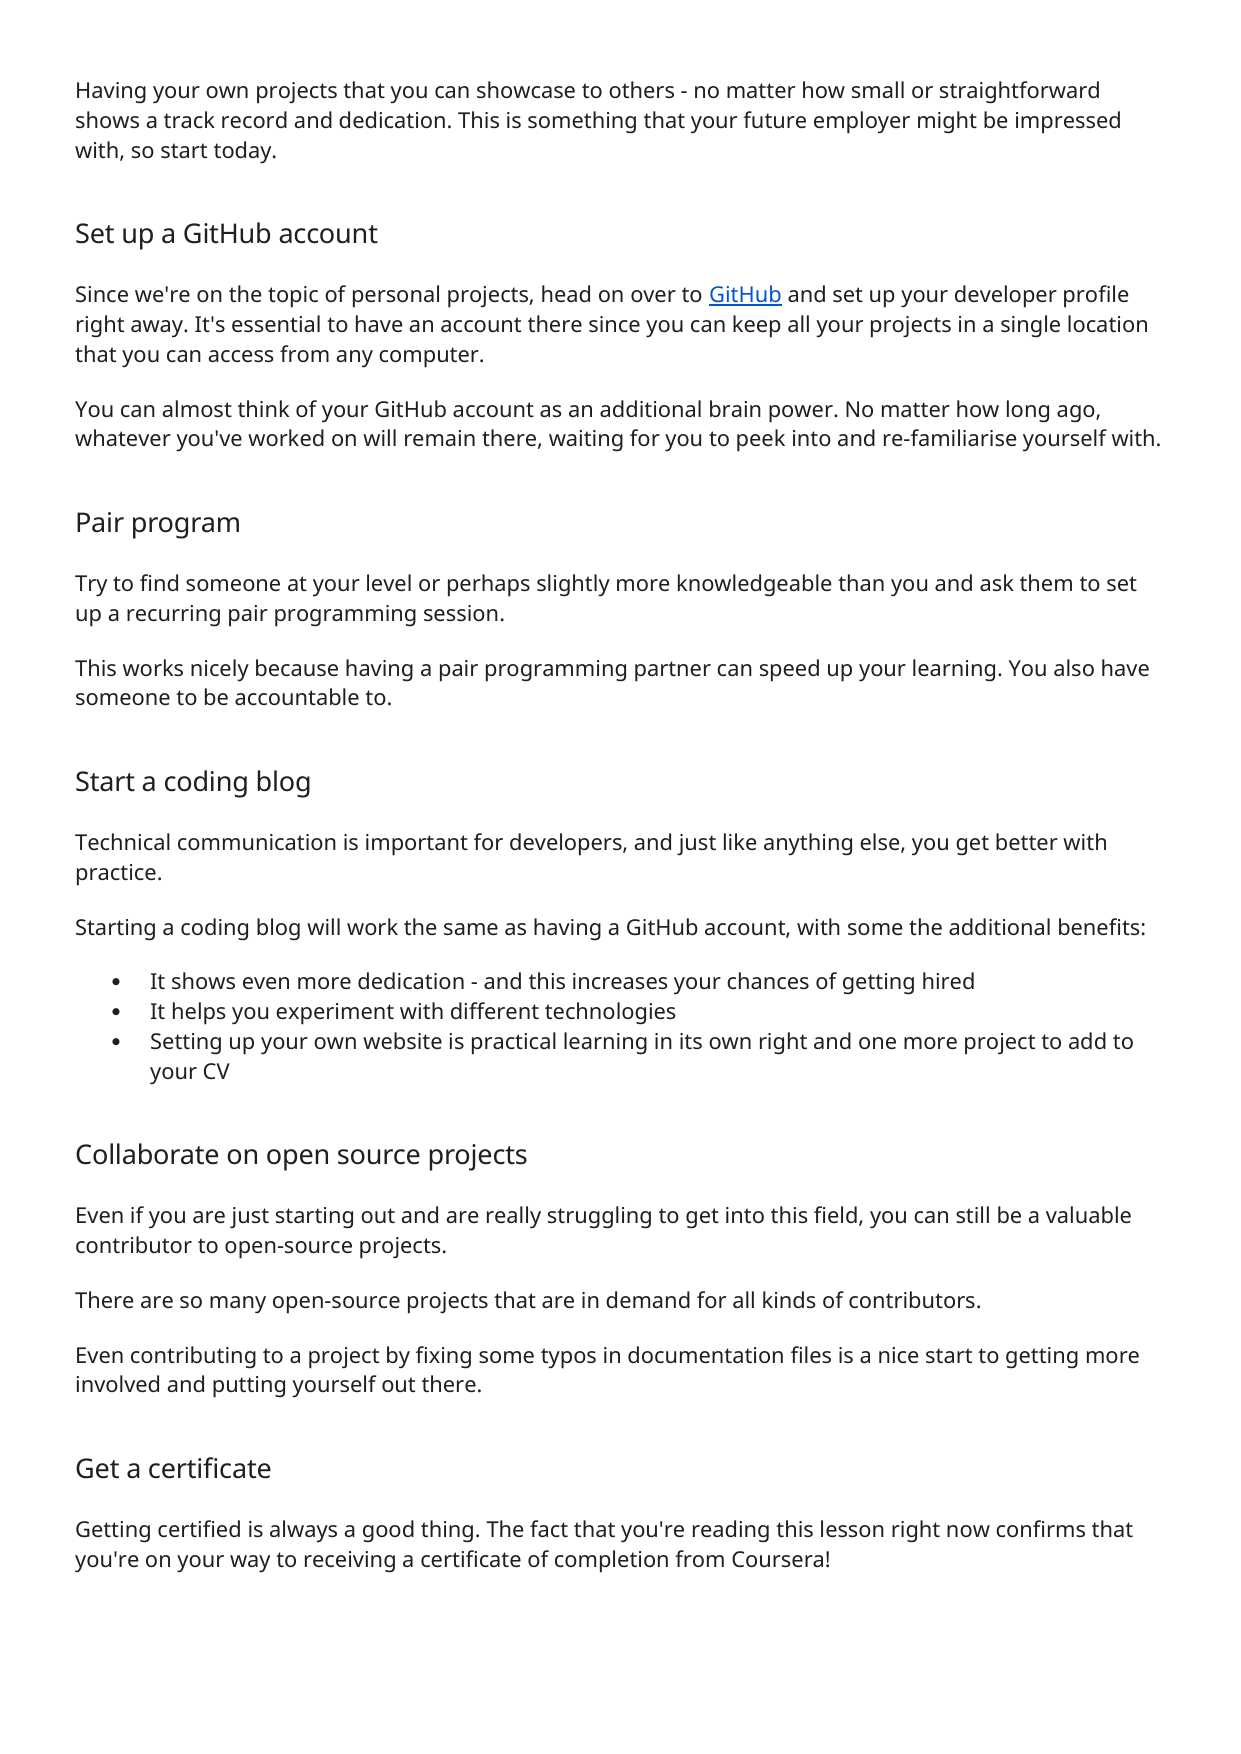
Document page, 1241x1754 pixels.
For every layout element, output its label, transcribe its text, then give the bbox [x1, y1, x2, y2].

text Starting a coding blog will work the same as having a GitHub account, with some the additional benefits: [75, 911, 1165, 941]
subtitle Collaborate on open source projects [75, 1135, 1165, 1172]
list It shows even more dedication - and this increases your chances of getting hired [112, 966, 1165, 996]
list Setting up your own website is practical learning in its own right and one more project to add to your CV [112, 1026, 1165, 1085]
subtitle Start a coding blog [75, 762, 1165, 799]
text There are so many open-source projects that are in demand for all kinds of contributors. [75, 1285, 1165, 1314]
subtitle Set up a GitHub account [75, 214, 1165, 251]
text Try to find someone at your level or perhaps slightly more knowledgeable than you and ask them to set up a recurring pair programming session. [75, 568, 1165, 627]
text Since we're on the topic of personal projects, head on over to GitHub and set up your developer profile right away. It's essential to have an account there since you can keep all your projects in a single location that you can access from any computer. [75, 279, 1165, 368]
text This works nicely because having a pair programming partner can speed up your learning. You also have someone to be accountable to. [75, 652, 1165, 712]
text Even contributing to a project by fixing some typos in documentation files is a nice start to getting more involved and putting yourself out there. [75, 1339, 1165, 1399]
subtitle Get a certificate [75, 1449, 1165, 1486]
list It helps you experiment with different technologies [112, 996, 1165, 1026]
text Having your own projects that you can showcase to others - no matter how small or straightforward shows a track record and dedication. This is something that your future employer might be impressed with, so start today. [75, 75, 1165, 164]
text Even if you are just starting out and are really struggling to get into this field, you can still be a valuable contributor to open-source projects. [75, 1200, 1165, 1260]
text Getting certified is always a good thing. The fact that you're reading this lesson right now confirms that you're on your way to receiving a certificate of completion from Coursera! [75, 1514, 1165, 1573]
subtitle Pair program [75, 503, 1165, 540]
text You can almost think of your GitHub account as an additional brain power. No matter how long ago, whatever you've worked on will remain there, waiting for you to peek into and re-familiarise yourself with. [75, 393, 1165, 453]
text Technical communication is important for developers, and just like anything else, you get better with practice. [75, 827, 1165, 886]
